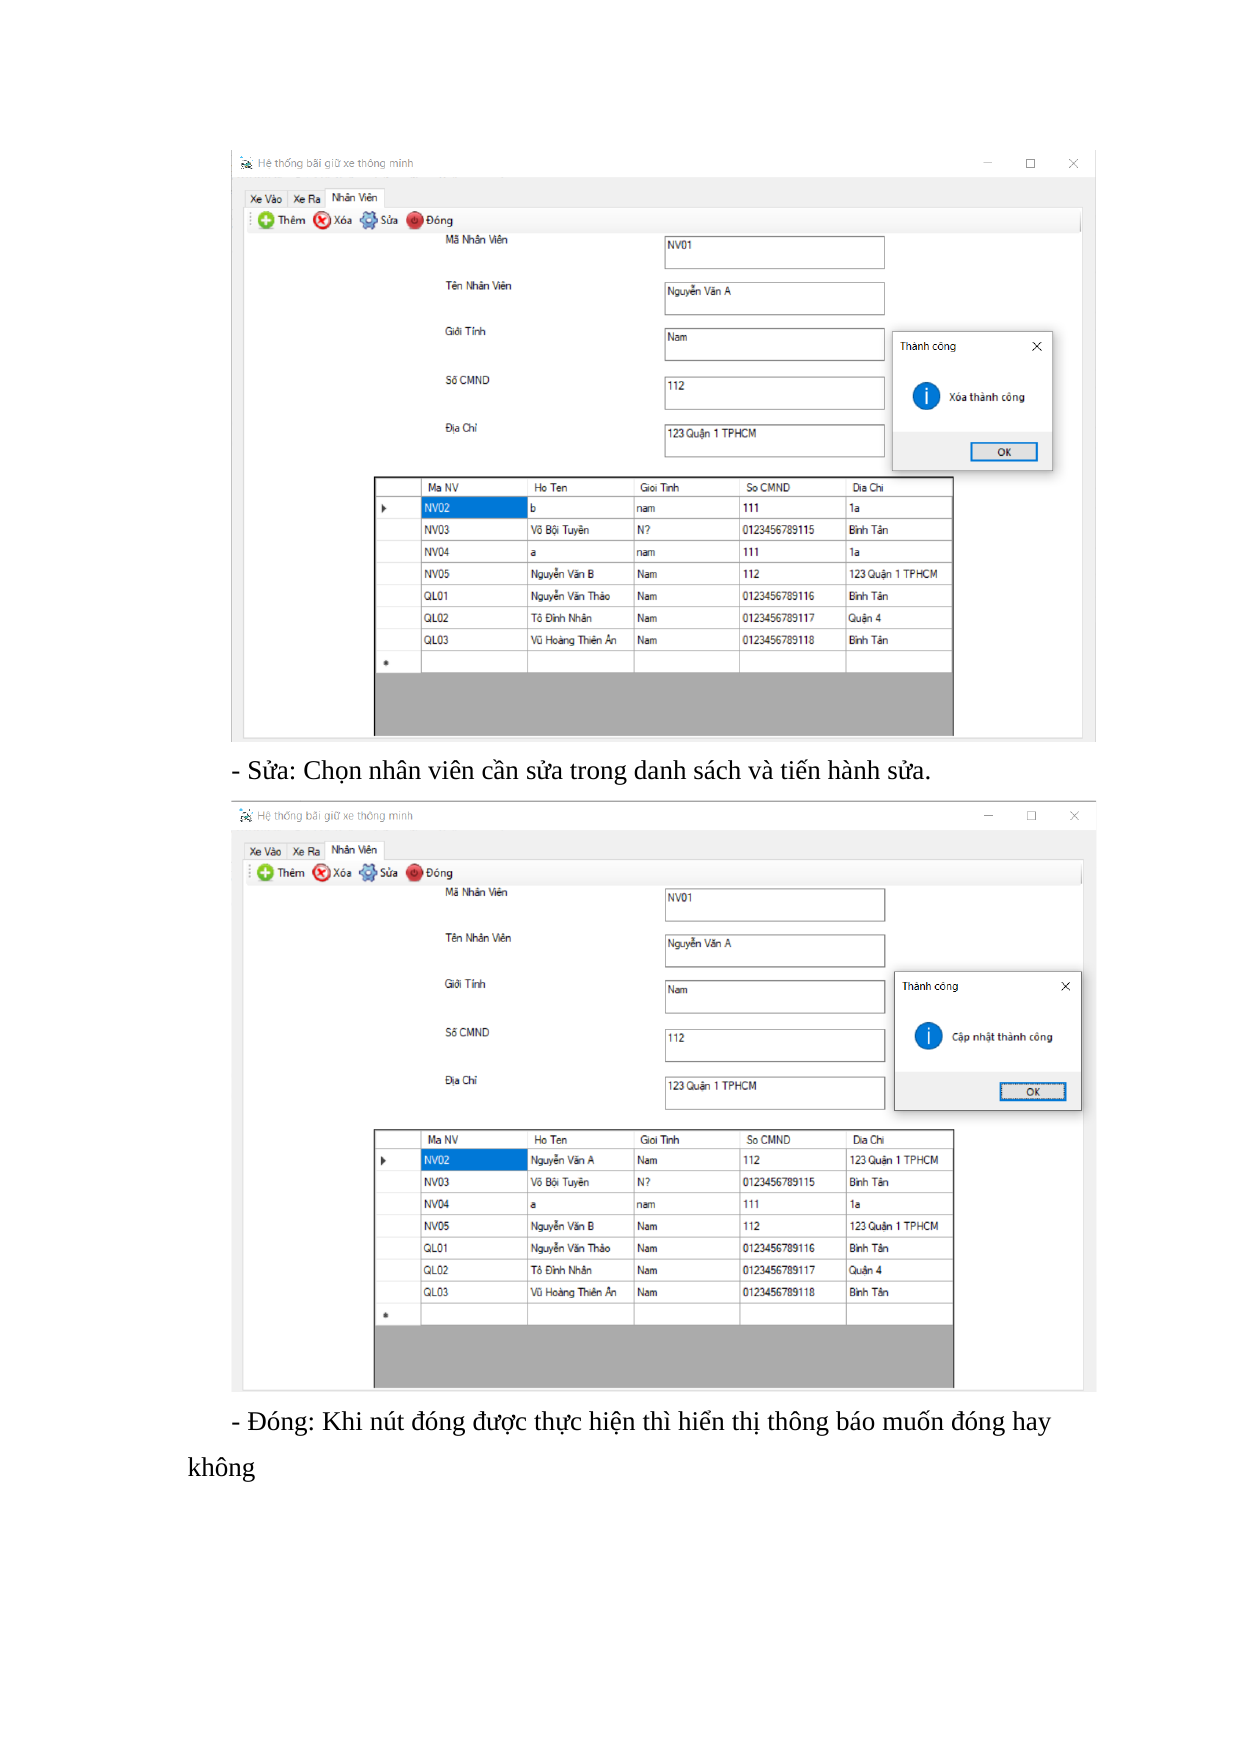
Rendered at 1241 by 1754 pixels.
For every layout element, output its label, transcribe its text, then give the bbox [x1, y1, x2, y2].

picture [231, 150, 1096, 742]
picture [231, 800, 1097, 1392]
list - Đóng: Khi nút đóng được thực hiện thì hiển thị thông báo muốn đóng hay không [187, 1404, 1053, 1482]
list - Sửa: Chọn nhân viên cần sửa trong danh sách và tiến hành sửa. [187, 754, 1053, 785]
